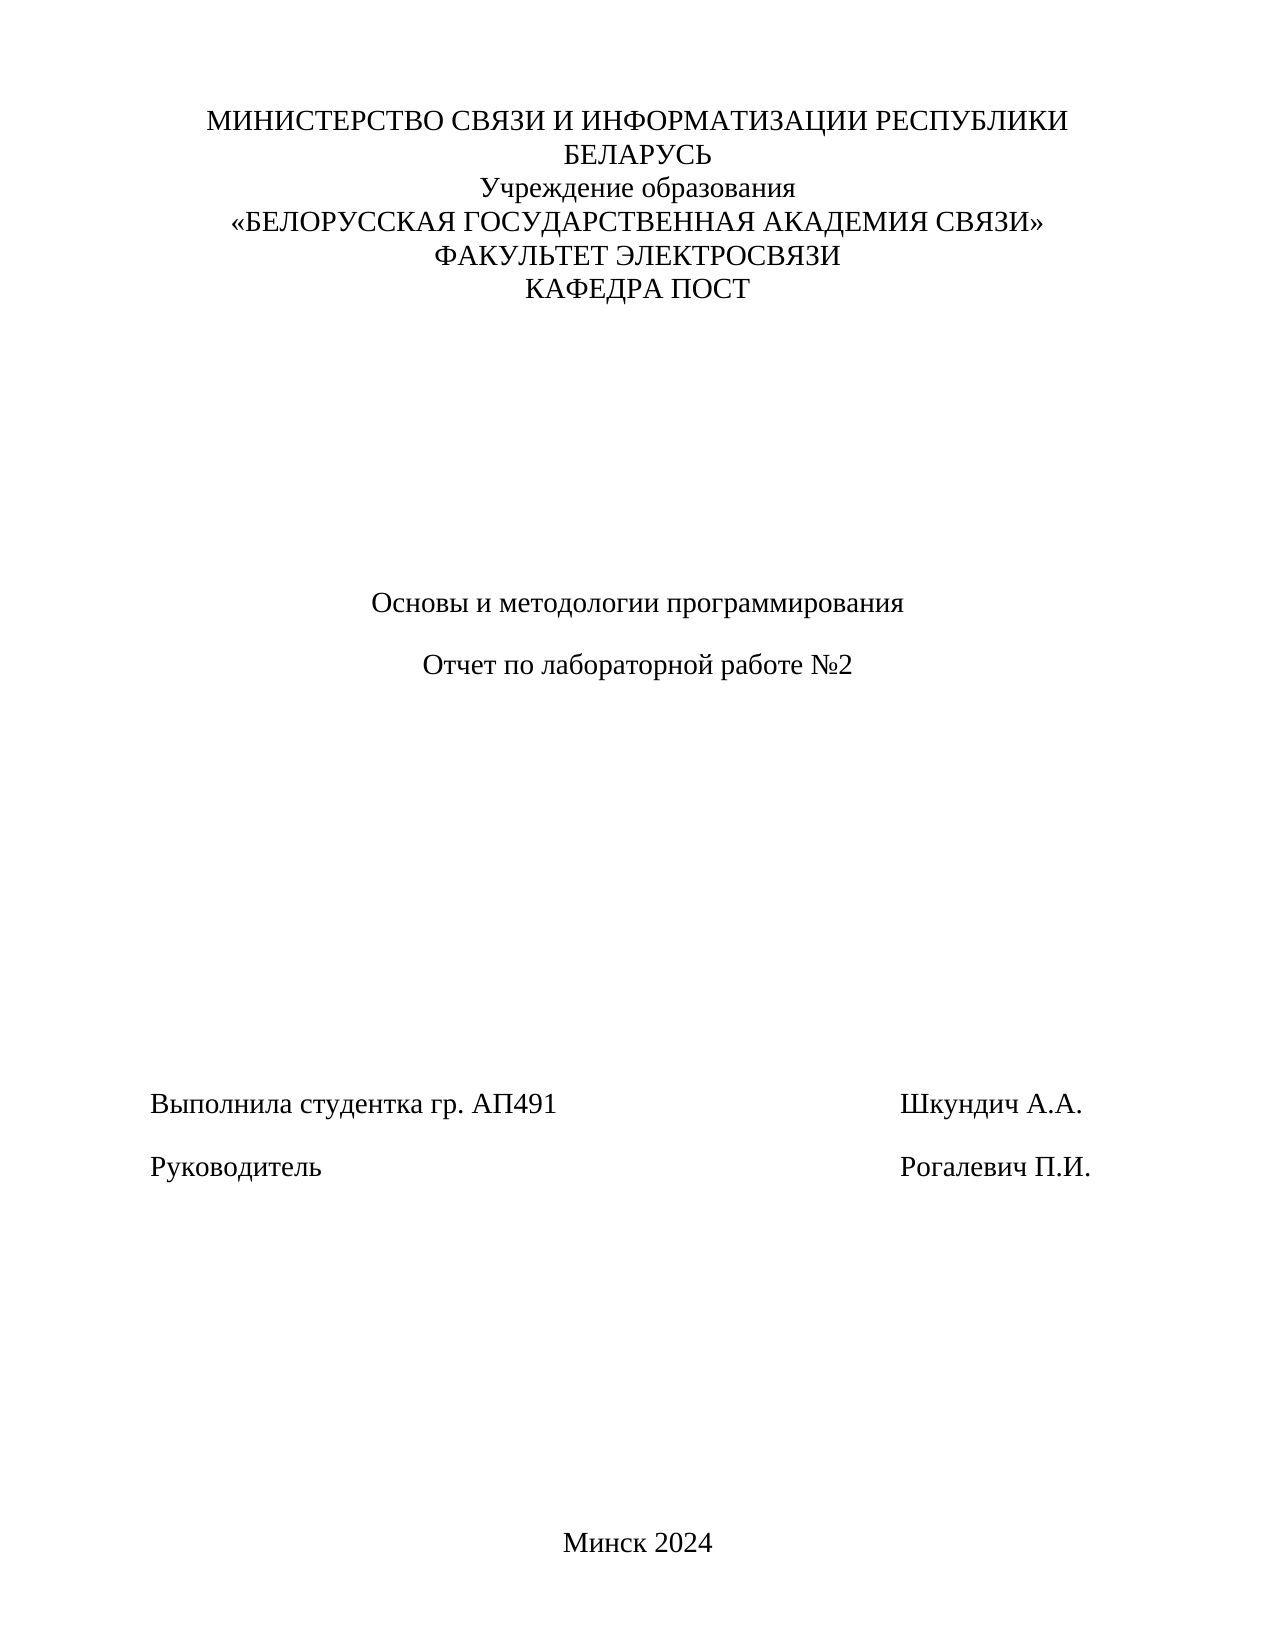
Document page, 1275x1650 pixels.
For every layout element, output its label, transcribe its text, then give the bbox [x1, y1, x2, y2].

text Выполнила студентка гр. АП491 Шкундич А.А. [150, 1086, 1125, 1120]
text МИНИСТЕРСТВО СВЯЗИ И ИНФОРМАТИЗАЦИИ РЕСПУБЛИКИ БЕЛАРУСЬ [150, 103, 1125, 171]
text «БЕЛОРУССКАЯ ГОСУДАРСТВЕННАЯ АКАДЕМИЯ СВЯЗИ» [150, 204, 1125, 238]
text Минск 2024 [150, 1525, 1125, 1559]
text Основы и методологии программирования [150, 585, 1125, 618]
text ФАКУЛЬТЕТ ЭЛЕКТРОСВЯЗИ [150, 238, 1125, 271]
text Учреждение образования [150, 171, 1125, 204]
text КАФЕДРА ПОСТ [150, 271, 1125, 305]
text Отчет по лабораторной работе №2 [150, 647, 1125, 681]
text Руководитель Рогалевич П.И. [150, 1149, 1125, 1183]
